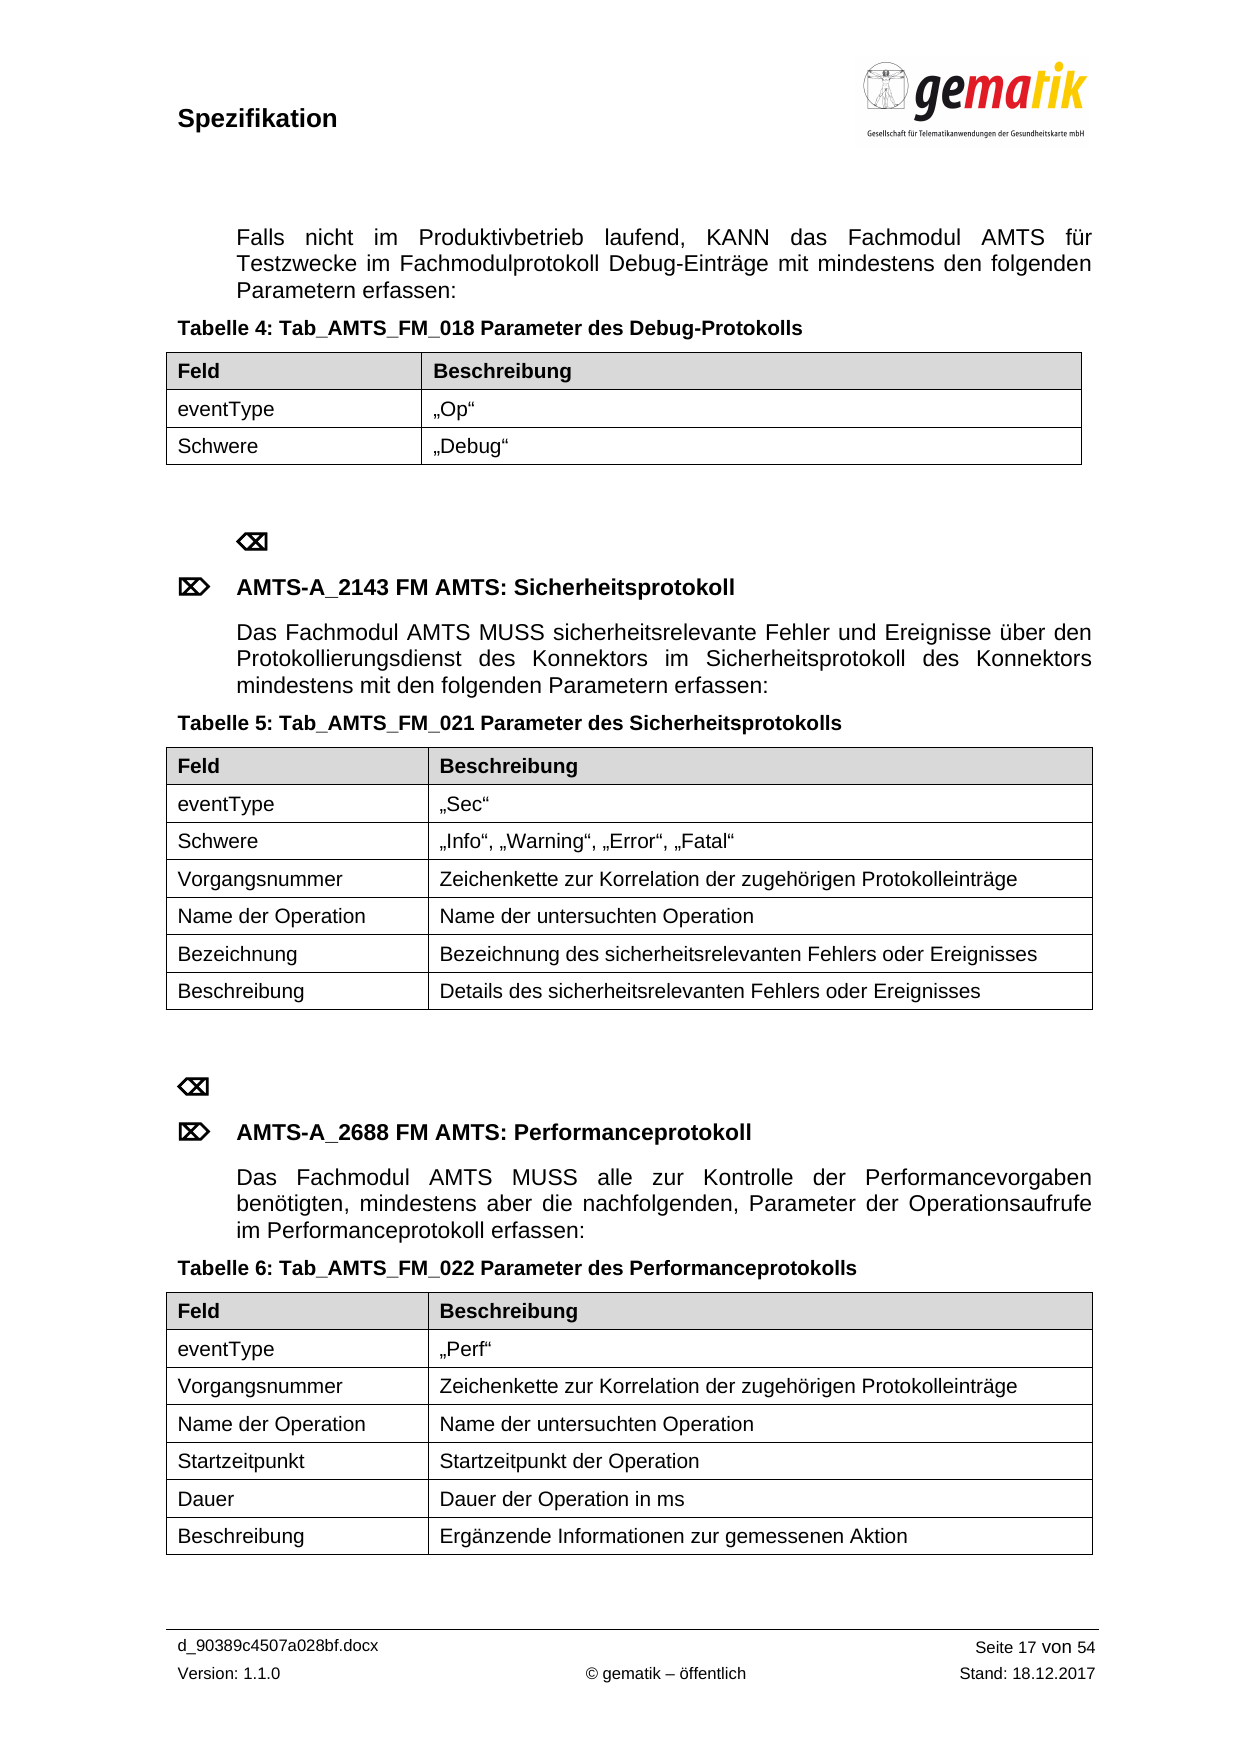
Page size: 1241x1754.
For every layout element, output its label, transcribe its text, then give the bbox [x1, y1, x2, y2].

text AMTS-A_2143 FM AMTS: Sicherheitsprotokoll [177, 574, 1092, 600]
table_cell Startzeitpunkt der Operation [429, 1443, 1092, 1479]
table_cell „Perf“ [429, 1330, 1092, 1367]
table_cell Bezeichnung des sicherheitsrelevanten Fehlers oder Ereignisses [429, 935, 1092, 972]
table_cell Beschreibung [167, 1518, 428, 1554]
table_cell Name der Operation [167, 898, 428, 934]
table_cell Schwere [167, 823, 428, 859]
table_header Feld [167, 1293, 428, 1329]
table_cell Schwere [167, 428, 421, 464]
table_cell Startzeitpunkt [167, 1443, 428, 1479]
table_header Beschreibung [422, 353, 1081, 389]
table_header Beschreibung [429, 1293, 1092, 1329]
text Das Fachmodul AMTS MUSS sicherheitsrelevante Fehler und Ereignisse über den Protokollierungsdienst des Konnektors im Sicherheitsprotokoll des Konnektors mindestens mit den folgenden Parametern erfassen: [236, 619, 1092, 698]
table_cell Dauer der Operation in ms [429, 1480, 1092, 1517]
text Das Fachmodul AMTS MUSS alle zur Kontrolle der Performancevorgaben benötigten, mindestens aber die nachfolgenden, Parameter der Operationsaufrufe im Performanceprotokoll erfassen: [236, 1164, 1092, 1243]
picture [854, 56, 1090, 148]
table_cell „Debug“ [422, 428, 1081, 464]
table_cell eventType [167, 1330, 428, 1367]
table_cell eventType [167, 390, 421, 427]
table_cell „Op“ [422, 390, 1081, 427]
table_cell Ergänzende Informationen zur gemessenen Aktion [429, 1518, 1092, 1554]
table_header Feld [167, 748, 428, 784]
table_cell Vorgangsnummer [167, 1368, 428, 1404]
table_cell Name der untersuchten Operation [429, 898, 1092, 934]
table_header Beschreibung [429, 748, 1092, 784]
text Falls nicht im Produktivbetrieb laufend, KANN das Fachmodul AMTS für Testzwecke im Fachmodulprotokoll Debug-Einträge mit mindestens den folgenden Parametern erfassen: [236, 224, 1092, 303]
table_cell „Sec“ [429, 785, 1092, 822]
table_cell Name der Operation [167, 1405, 428, 1442]
table_cell Beschreibung [167, 973, 428, 1009]
table_cell Details des sicherheitsrelevanten Fehlers oder Ereignisses [429, 973, 1092, 1009]
table_cell „Info“, „Warning“, „Error“, „Fatal“ [429, 823, 1092, 859]
table_cell Zeichenkette zur Korrelation der zugehörigen Protokolleinträge [429, 860, 1092, 897]
table_cell Vorgangsnummer [167, 860, 428, 897]
table_cell Dauer [167, 1480, 428, 1517]
table_cell eventType [167, 785, 428, 822]
table_header Feld [167, 353, 421, 389]
table_cell Name der untersuchten Operation [429, 1405, 1092, 1442]
text AMTS-A_2688 FM AMTS: Performanceprotokoll [177, 1119, 1092, 1145]
table_cell Bezeichnung [167, 935, 428, 972]
table_cell Zeichenkette zur Korrelation der zugehörigen Protokolleinträge [429, 1368, 1092, 1404]
